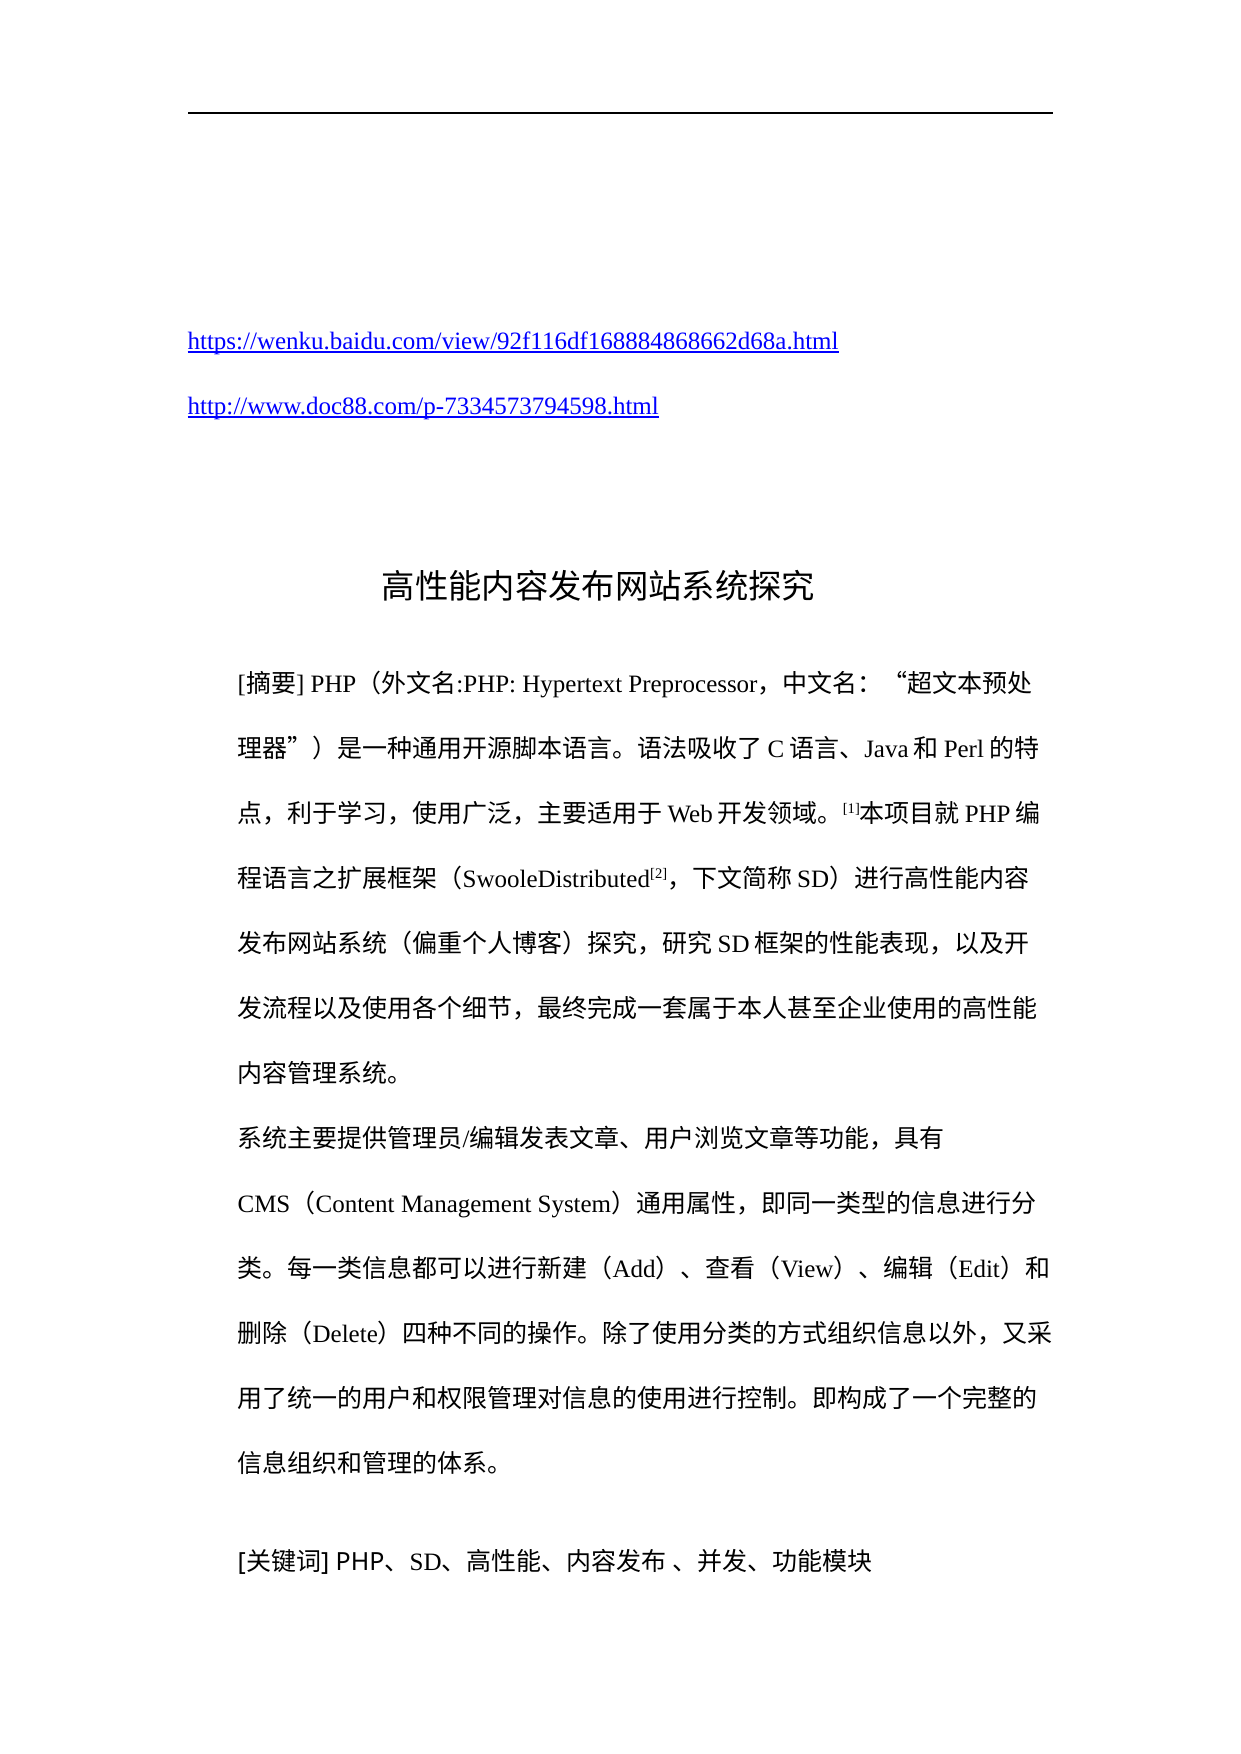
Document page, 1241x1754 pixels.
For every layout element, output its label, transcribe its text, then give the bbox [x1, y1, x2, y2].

text 高性能内容发布网站系统探究 [187, 552, 1009, 617]
text [关键词] PHP、SD、高性能、内容发布 、并发、功能模块 [187, 1527, 1053, 1592]
text http://www.doc88.com/p-7334573794598.html [187, 389, 1009, 422]
text https://wenku.baidu.com/view/92f116df168884868662d68a.html [187, 324, 1009, 357]
text [摘要] PHP（外文名:PHP: Hypertext Preprocessor，中文名：“超文本预处理器”）是一种通用开源脚本语言。语法吸收了C语言、Java和Perl的特点，利于学习，使用广泛，主要适用于Web开发领域。[1]本项目就PHP编程语言之扩展框架（SwooleDistributed[2]，下文简称SD）进行高性能内容发布网站系统（偏重个人博客）探究，研究SD框架的性能表现，以及开发流程以及使用各个细节，最终完成一套属于本人甚至企业使用的高性能内容管理系统。 [187, 649, 1053, 1104]
text 系统主要提供管理员/编辑发表文章、用户浏览文章等功能，具有CMS（Content Management System）通用属性，即同一类型的信息进行分类。每一类信息都可以进行新建（Add）、查看（View）、编辑（Edit）和删除（Delete）四种不同的操作。除了使用分类的方式组织信息以外，又采用了统一的用户和权限管理对信息的使用进行控制。即构成了一个完整的信息组织和管理的体系。 [187, 1104, 1053, 1494]
